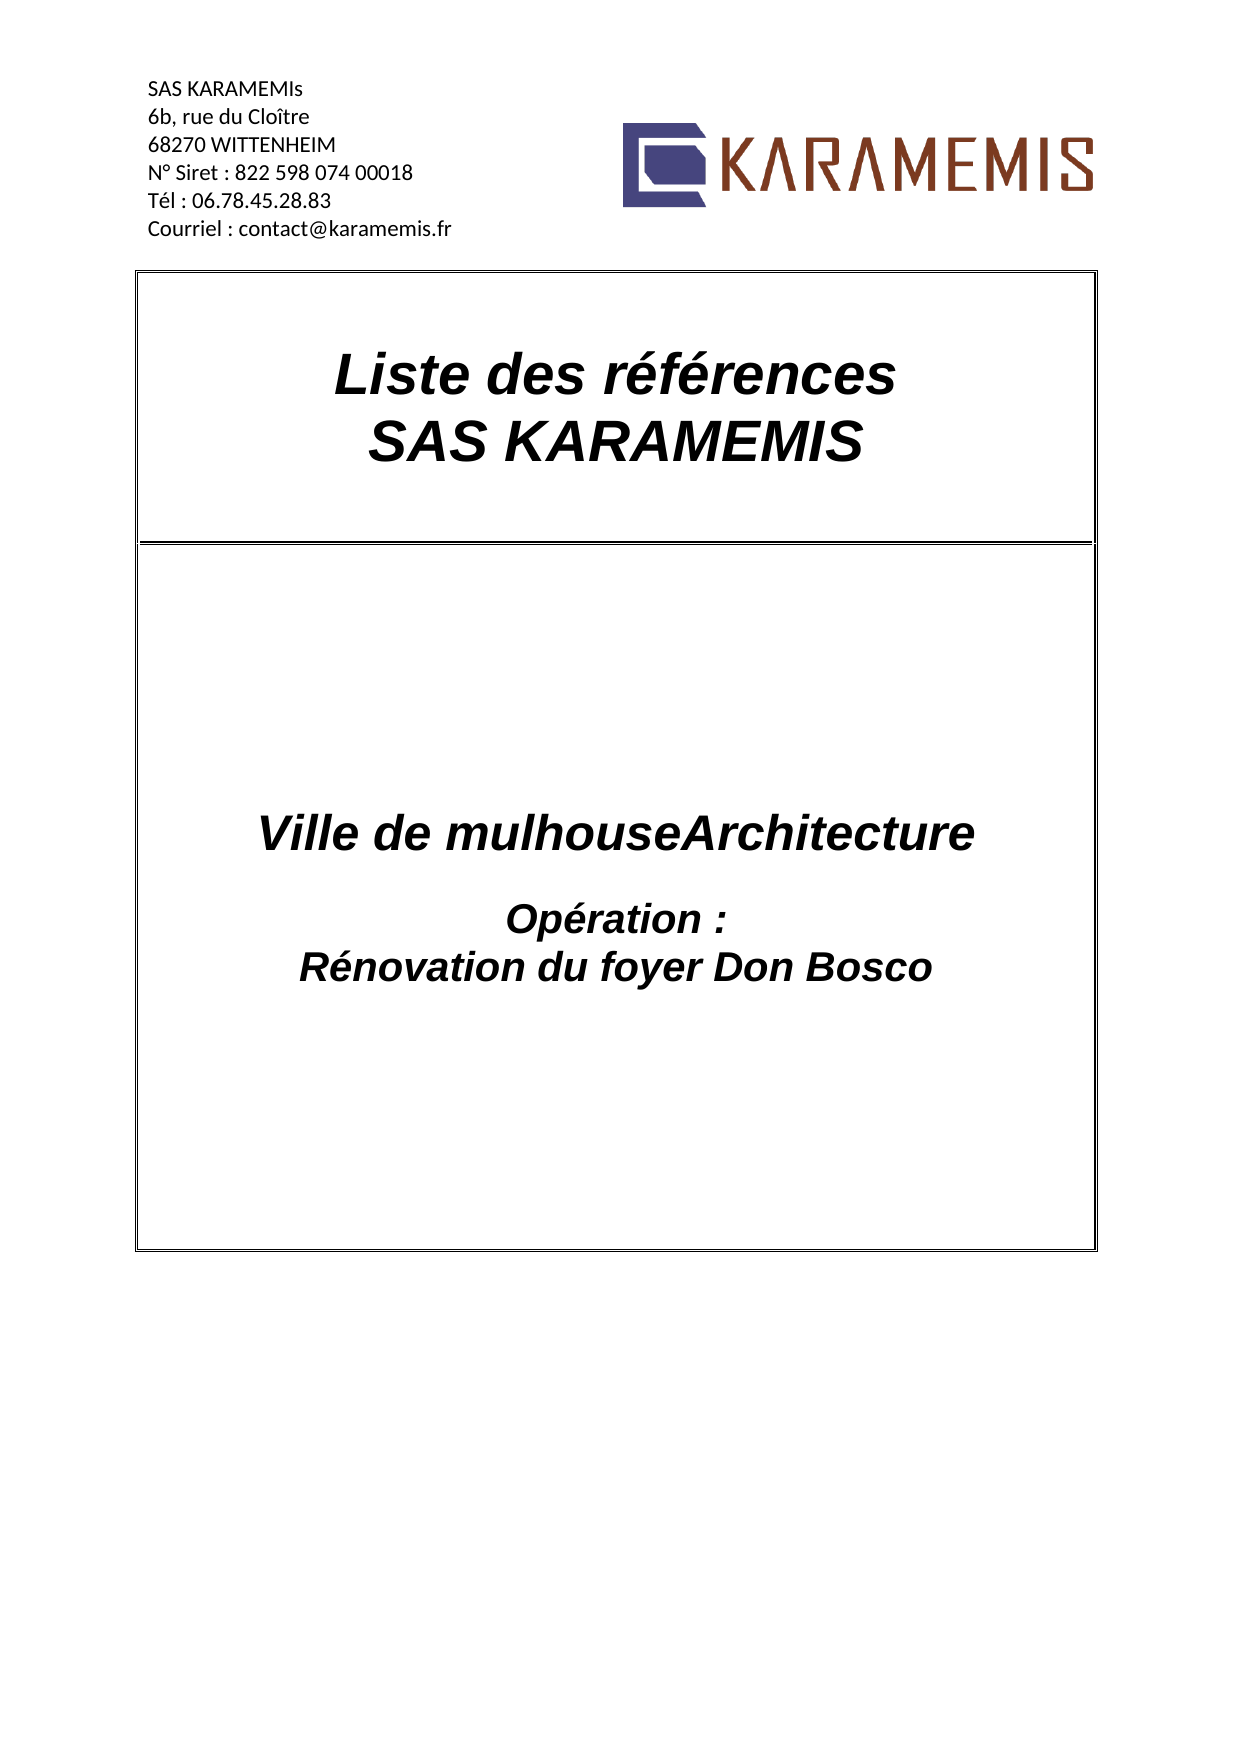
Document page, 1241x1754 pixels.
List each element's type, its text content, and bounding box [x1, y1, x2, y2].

table_header Liste des références SAS KARAMEMIS [138, 273, 1094, 541]
table_cell Ville de mulhouse Opération : Rénovation du foyer Don Bosco [138, 541, 1095, 1249]
picture [618, 119, 1096, 208]
